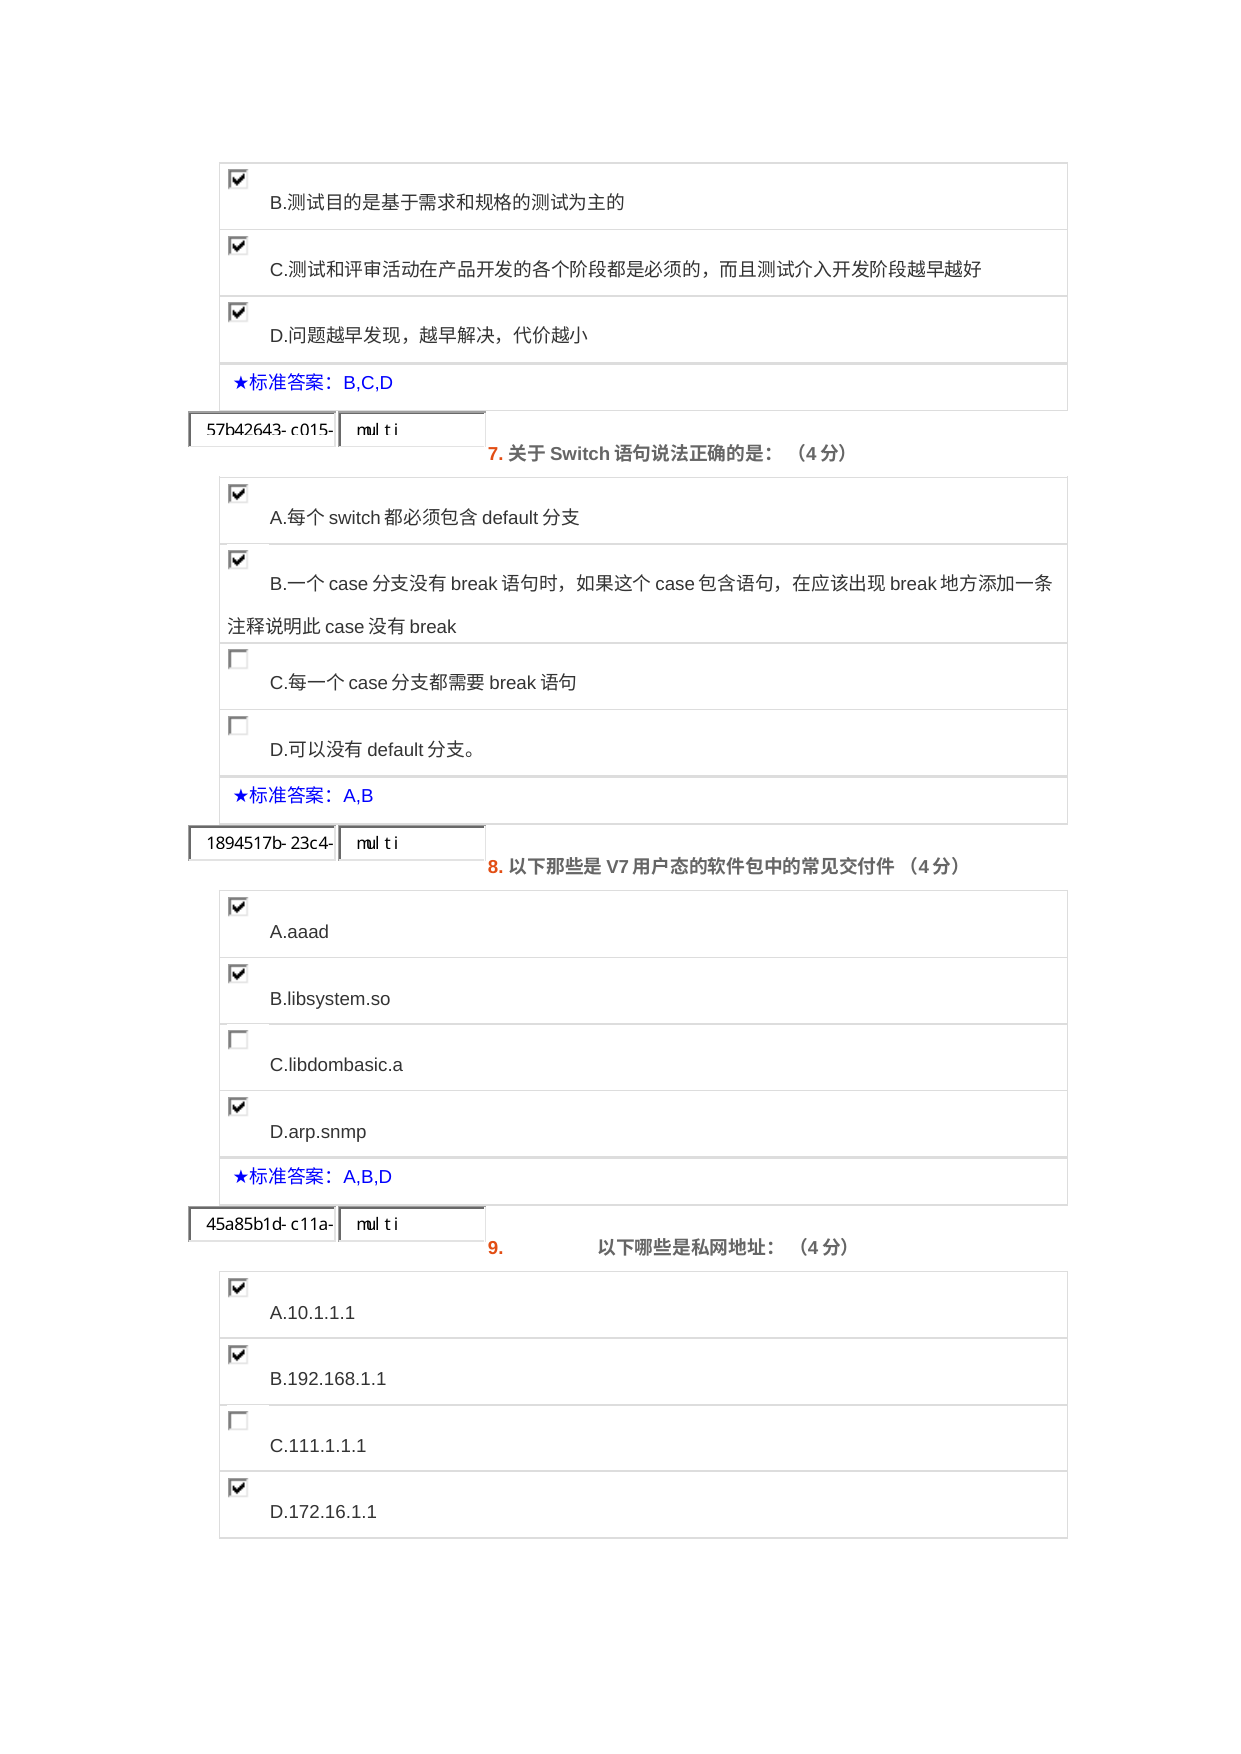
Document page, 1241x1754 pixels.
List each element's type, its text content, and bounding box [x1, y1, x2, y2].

table_cell B.192.168.1.1 [220, 1339, 1067, 1404]
table_cell C.libdombasic.a [220, 1025, 1067, 1089]
table_cell D.问题越早发现，越早解决，代价越小 [220, 297, 1067, 362]
text 9. 以下哪些是私网地址： （4分） [187, 1206, 1053, 1271]
table_header A.aaad [220, 891, 1067, 956]
text 8. 以下那些是V7用户态的软件包中的常见交付件 （4分） [187, 825, 1053, 890]
table_cell B.测试目的是基于需求和规格的测试为主的 [220, 164, 1067, 228]
table_cell B.一个case分支没有break语句时，如果这个case包含语句，在应该出现break地方添加一条注释说明此case没有break [220, 545, 1067, 642]
table_header ★标准答案：B,C,D [220, 365, 1067, 410]
table_cell B.libsystem.so [220, 958, 1067, 1023]
table_cell C.测试和评审活动在产品开发的各个阶段都是必须的，而且测试介入开发阶段越早越好 [220, 230, 1067, 295]
table_header A.10.1.1.1 [220, 1272, 1067, 1337]
table_cell D.arp.snmp [220, 1091, 1067, 1156]
table_header ★标准答案：A,B,D [220, 1159, 1067, 1204]
table_cell C.每一个case分支都需要break语句 [220, 644, 1067, 708]
table_header ★标准答案：A,B [220, 778, 1067, 823]
table_cell D.172.16.1.1 [220, 1472, 1067, 1537]
table_cell C.111.1.1.1 [220, 1406, 1067, 1470]
text 7. 关于Switch语句说法正确的是： （4分） [187, 411, 1053, 476]
table_header A.每个switch都必须包含default分支 [220, 478, 1067, 543]
table_cell D.可以没有default分支。 [220, 710, 1067, 775]
